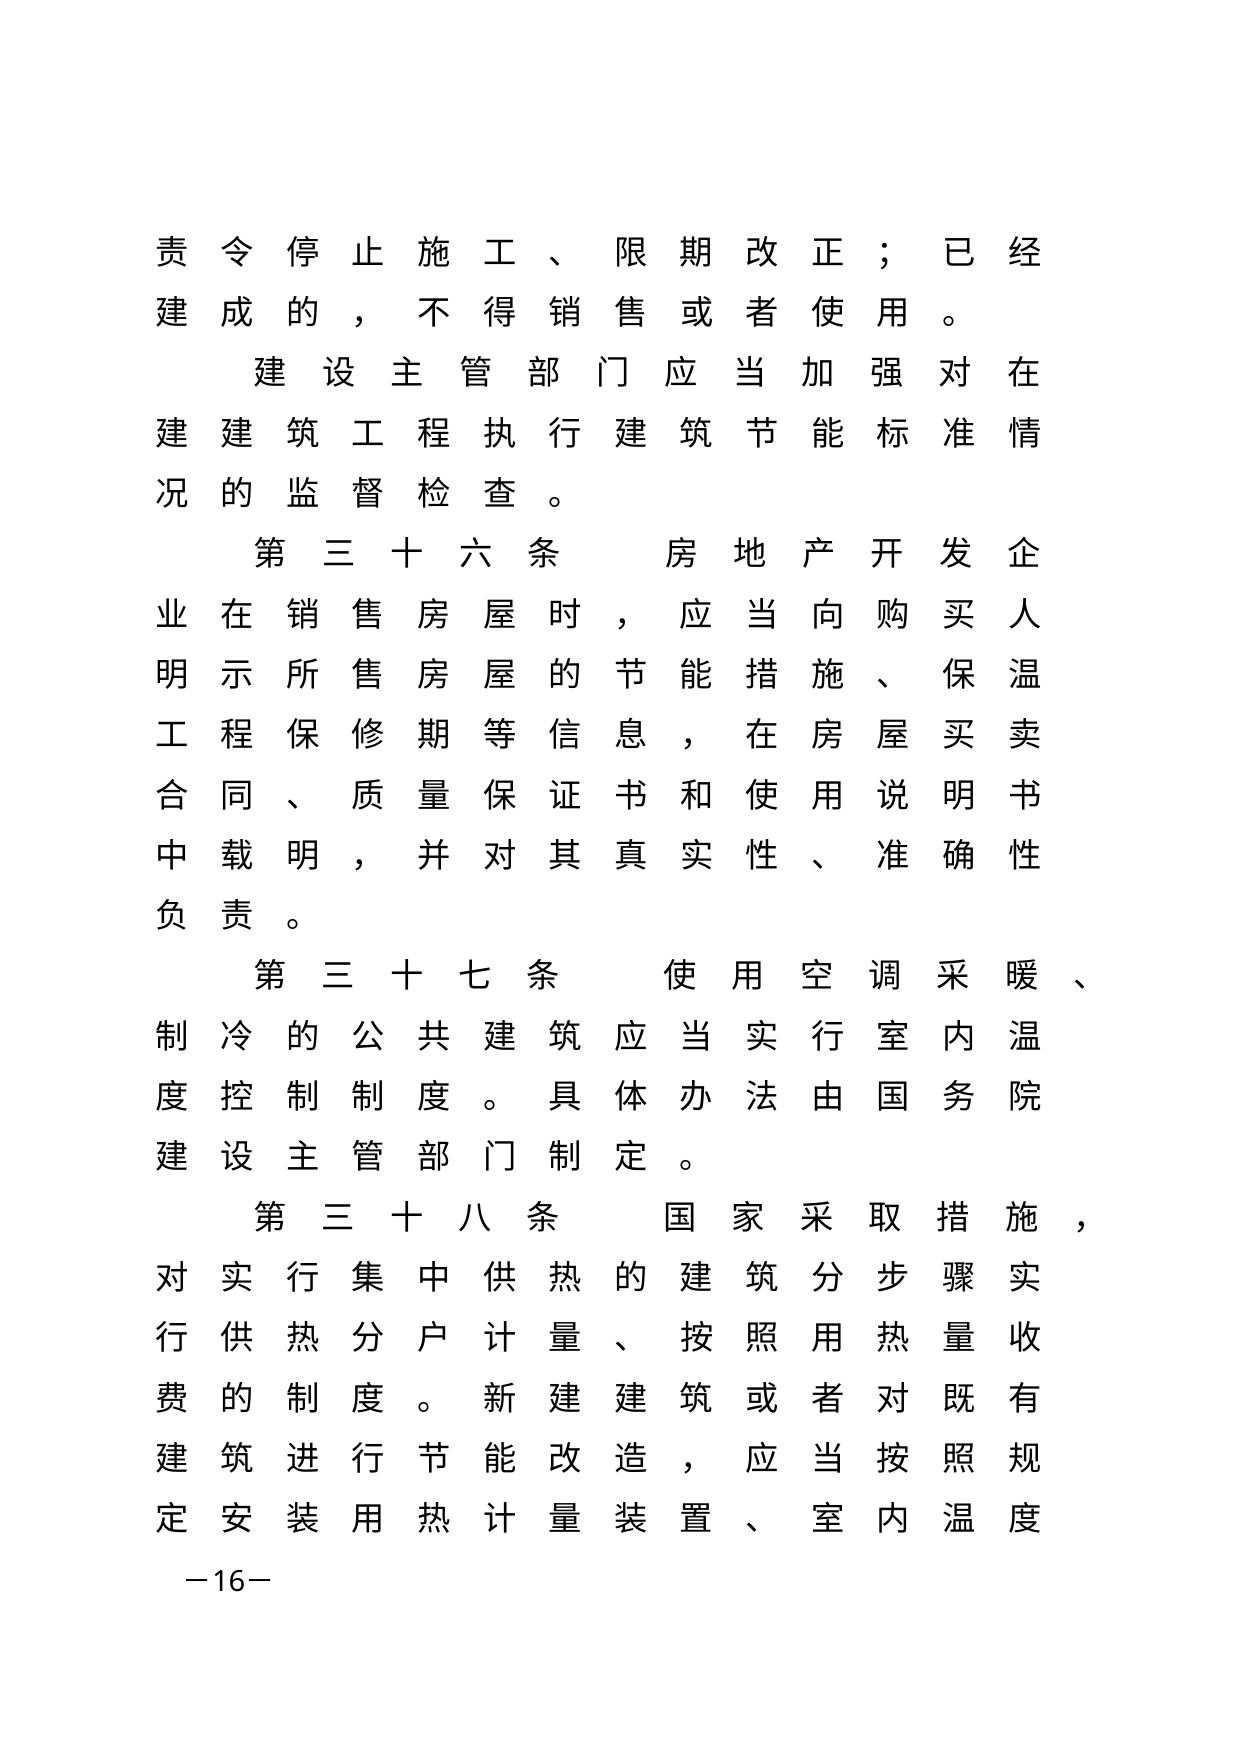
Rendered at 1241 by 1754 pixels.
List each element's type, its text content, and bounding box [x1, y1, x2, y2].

text 第三十八条 国家采取措施，对实行集中供热的建筑分步骤实行供热分户计量、按照用热量收费的制度。新建建筑或者对既有建筑进行节能改造，应当按照规定安装用热计量装置、室内温度调控装置和供热系统调控装置。具体办法由国务院建设主管部门会同国务院有关部门制定。 [155, 1184, 1073, 1546]
text 不符合建筑节能标准的建筑工程，建设主管部门不得批准开工建设；已经开工建设的，应当责令停止施工、限期改正；已经建成的，不得销售或者使用。 [155, 219, 1073, 340]
text 第三十六条 房地产开发企业在销售房屋时，应当向购买人明示所售房屋的节能措施、保温工程保修期等信息，在房屋买卖合同、质量保证书和使用说明书中载明，并对其真实性、准确性负责。 [155, 521, 1073, 943]
text 第三十七条 使用空调采暖、制冷的公共建筑应当实行室内温度控制制度。具体办法由国务院建设主管部门制定。 [155, 943, 1073, 1184]
text 建设主管部门应当加强对在建建筑工程执行建筑节能标准情况的监督检查。 [155, 340, 1073, 521]
